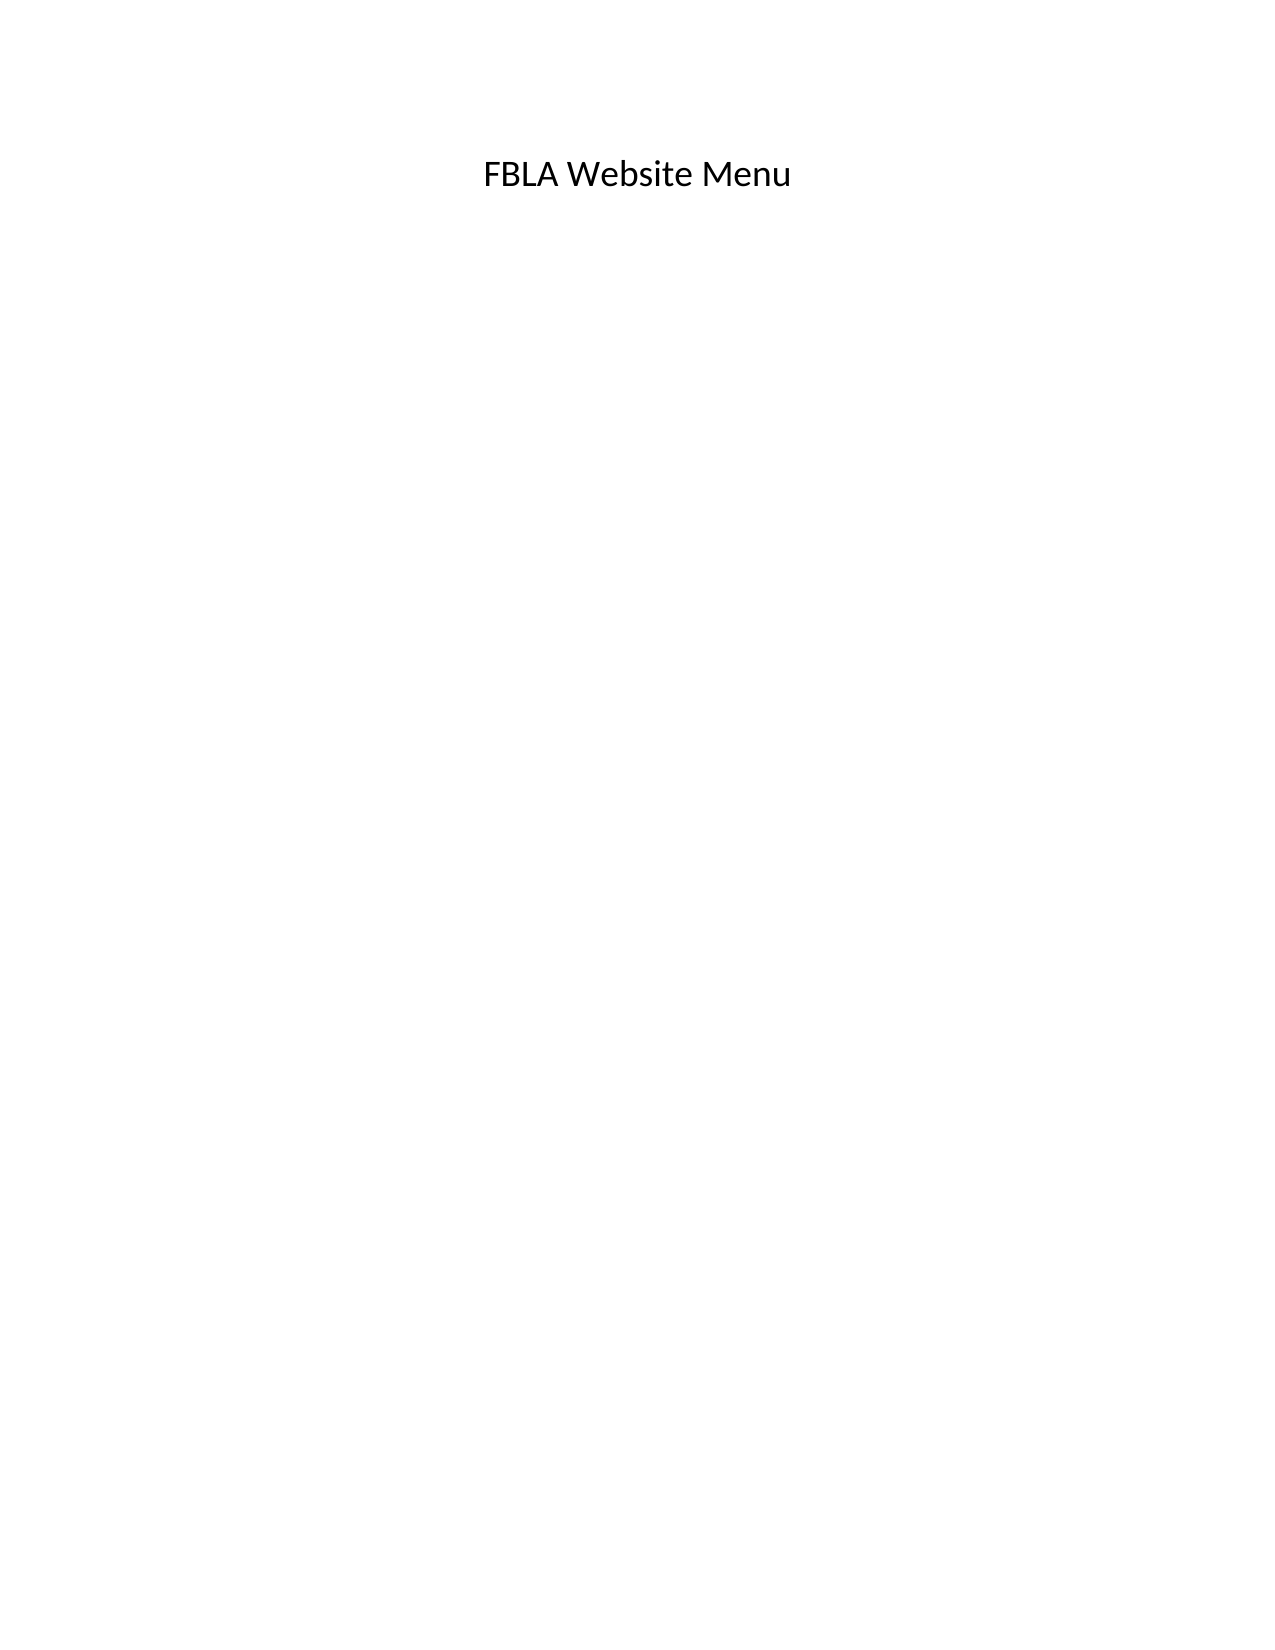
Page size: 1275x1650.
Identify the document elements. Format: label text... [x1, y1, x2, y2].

text FBLA Website Menu [150, 150, 1125, 196]
